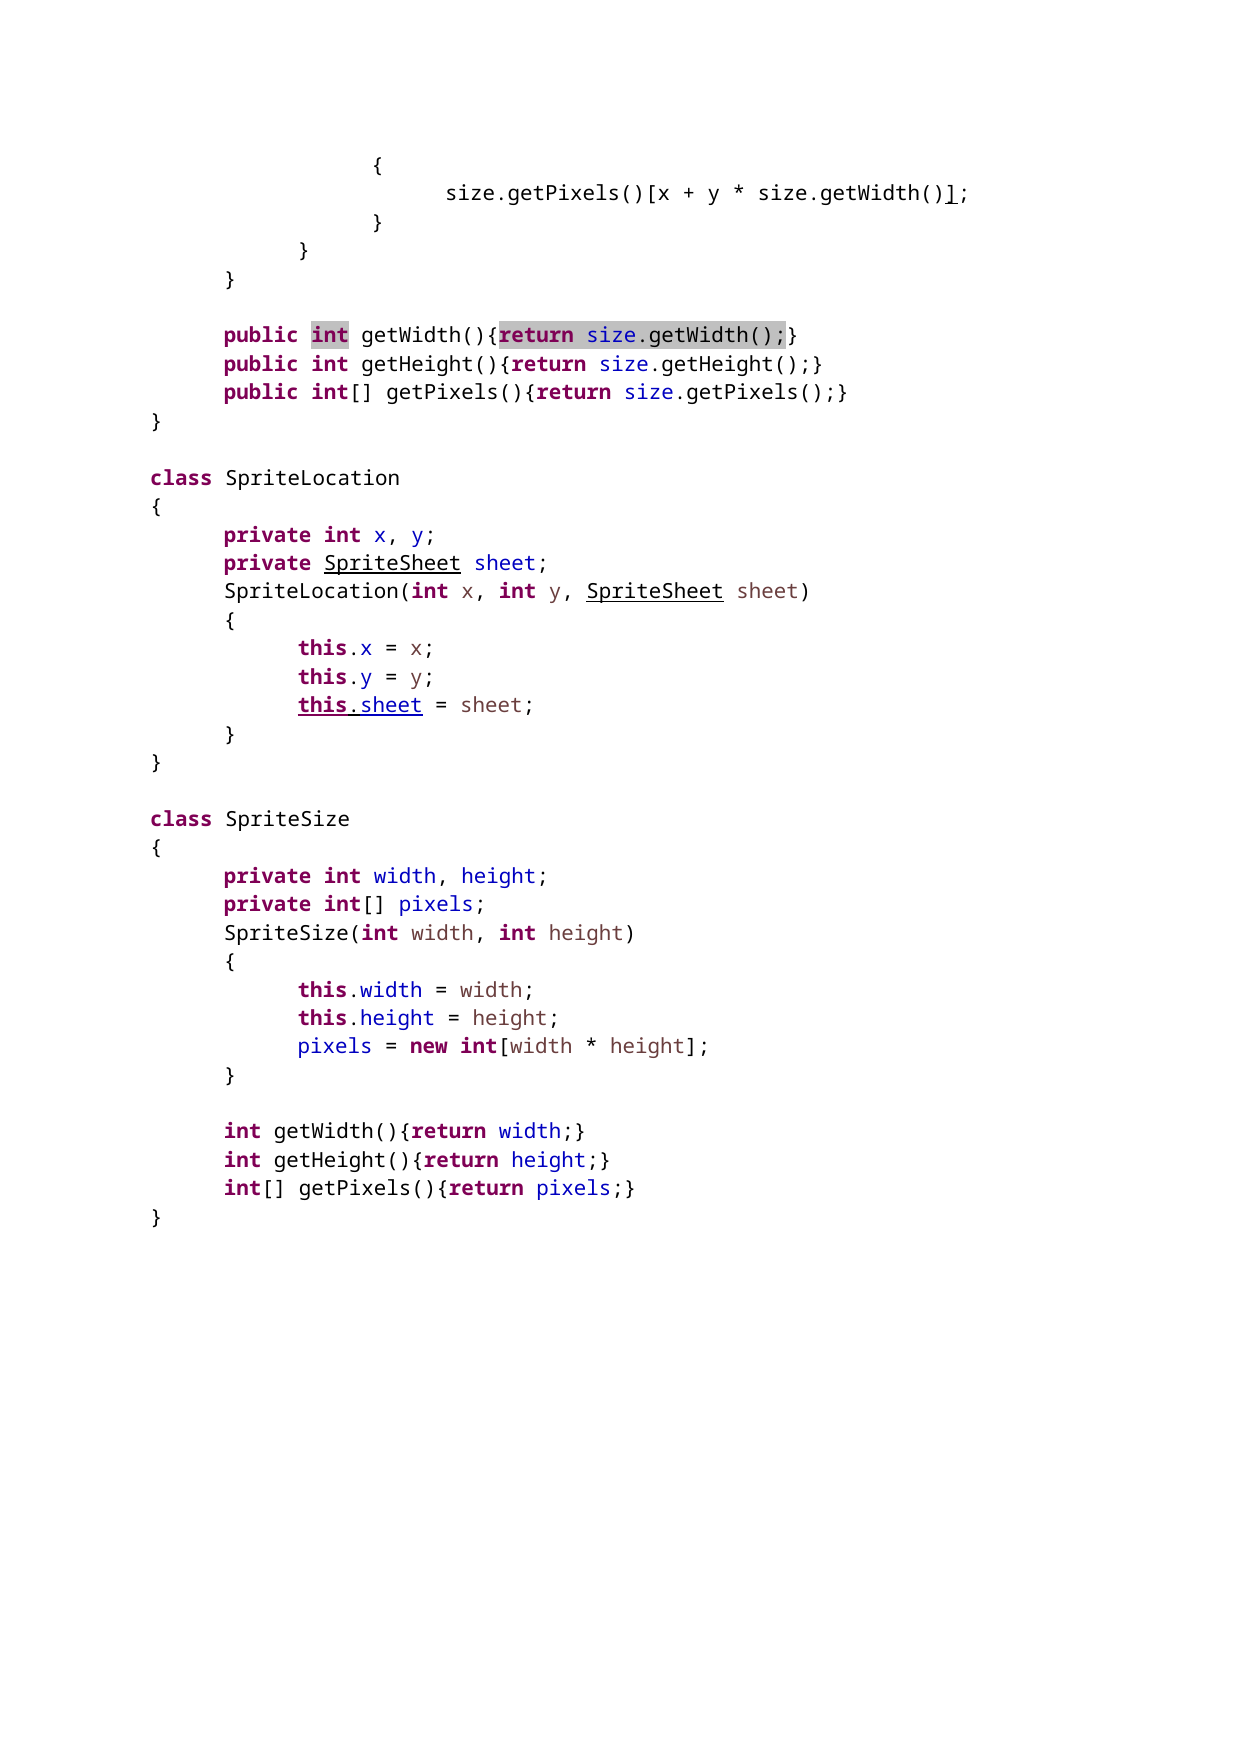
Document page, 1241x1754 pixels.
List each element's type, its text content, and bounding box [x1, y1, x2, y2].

text } [150, 207, 1090, 235]
text this.height = height; [150, 1003, 1090, 1032]
text } [150, 264, 1090, 292]
text private SpriteSheet sheet; [150, 548, 1090, 577]
text this.sheet = sheet; [150, 690, 1090, 719]
text this.y = y; [150, 662, 1090, 690]
text SpriteSize(int width, int height) [150, 918, 1090, 946]
text SpriteLocation(int x, int y, SpriteSheet sheet) [150, 577, 1090, 605]
text } [150, 406, 1090, 434]
text this.width = width; [150, 975, 1090, 1003]
text int[] getPixels(){return pixels;} [150, 1173, 1090, 1202]
text private int x, y; [150, 520, 1090, 548]
text private int[] pixels; [150, 889, 1090, 918]
text class SpriteSize [150, 804, 1090, 832]
text public int[] getPixels(){return size.getPixels();} [150, 377, 1090, 406]
text } [150, 1060, 1090, 1088]
text public int getWidth(){return size.getWidth();} [786, 321, 1090, 349]
text public int getWidth(){return size.getWidth();} [349, 321, 499, 349]
text public int getHeight(){return size.getHeight();} [150, 349, 1090, 377]
text private int width, height; [150, 861, 1090, 889]
text } [150, 747, 1090, 776]
text class SpriteLocation [150, 463, 1090, 491]
text { [150, 150, 1090, 178]
text { [150, 832, 1090, 861]
text } [150, 1202, 1090, 1230]
text this.x = x; [150, 633, 1090, 662]
text int getWidth(){return width;} [150, 1116, 1090, 1145]
text { [150, 491, 1090, 520]
text { [150, 605, 1090, 633]
text { [150, 946, 1090, 975]
text } [150, 235, 1090, 264]
text public int getWidth(){return size.getWidth();} [150, 321, 311, 349]
text size.getPixels()[x + y * size.getWidth()]; [150, 178, 1090, 207]
text } [150, 719, 1090, 747]
text pixels = new int[width * height]; [150, 1032, 1090, 1060]
text int getHeight(){return height;} [150, 1145, 1090, 1173]
